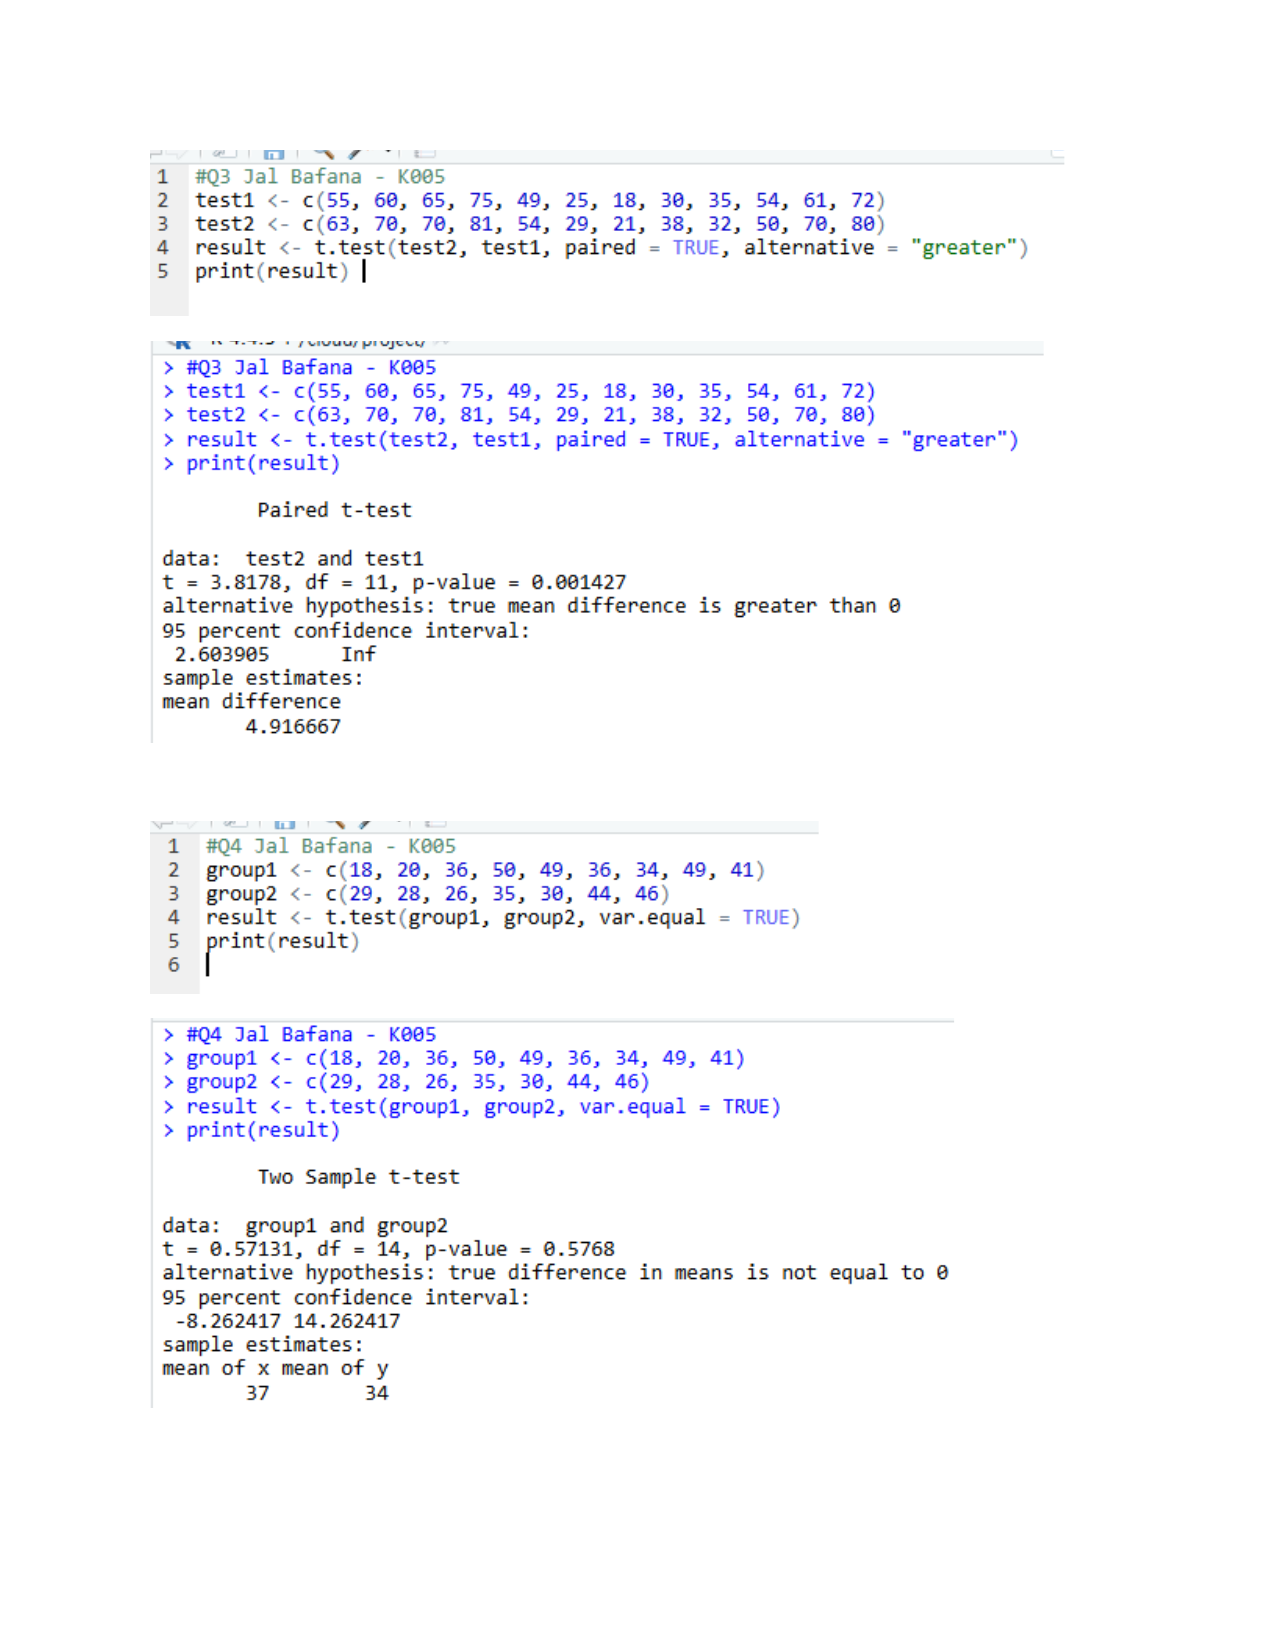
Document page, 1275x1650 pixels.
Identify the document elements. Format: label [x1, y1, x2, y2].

picture [150, 150, 1065, 316]
picture [150, 1018, 955, 1408]
picture [150, 821, 819, 994]
picture [150, 341, 1044, 743]
